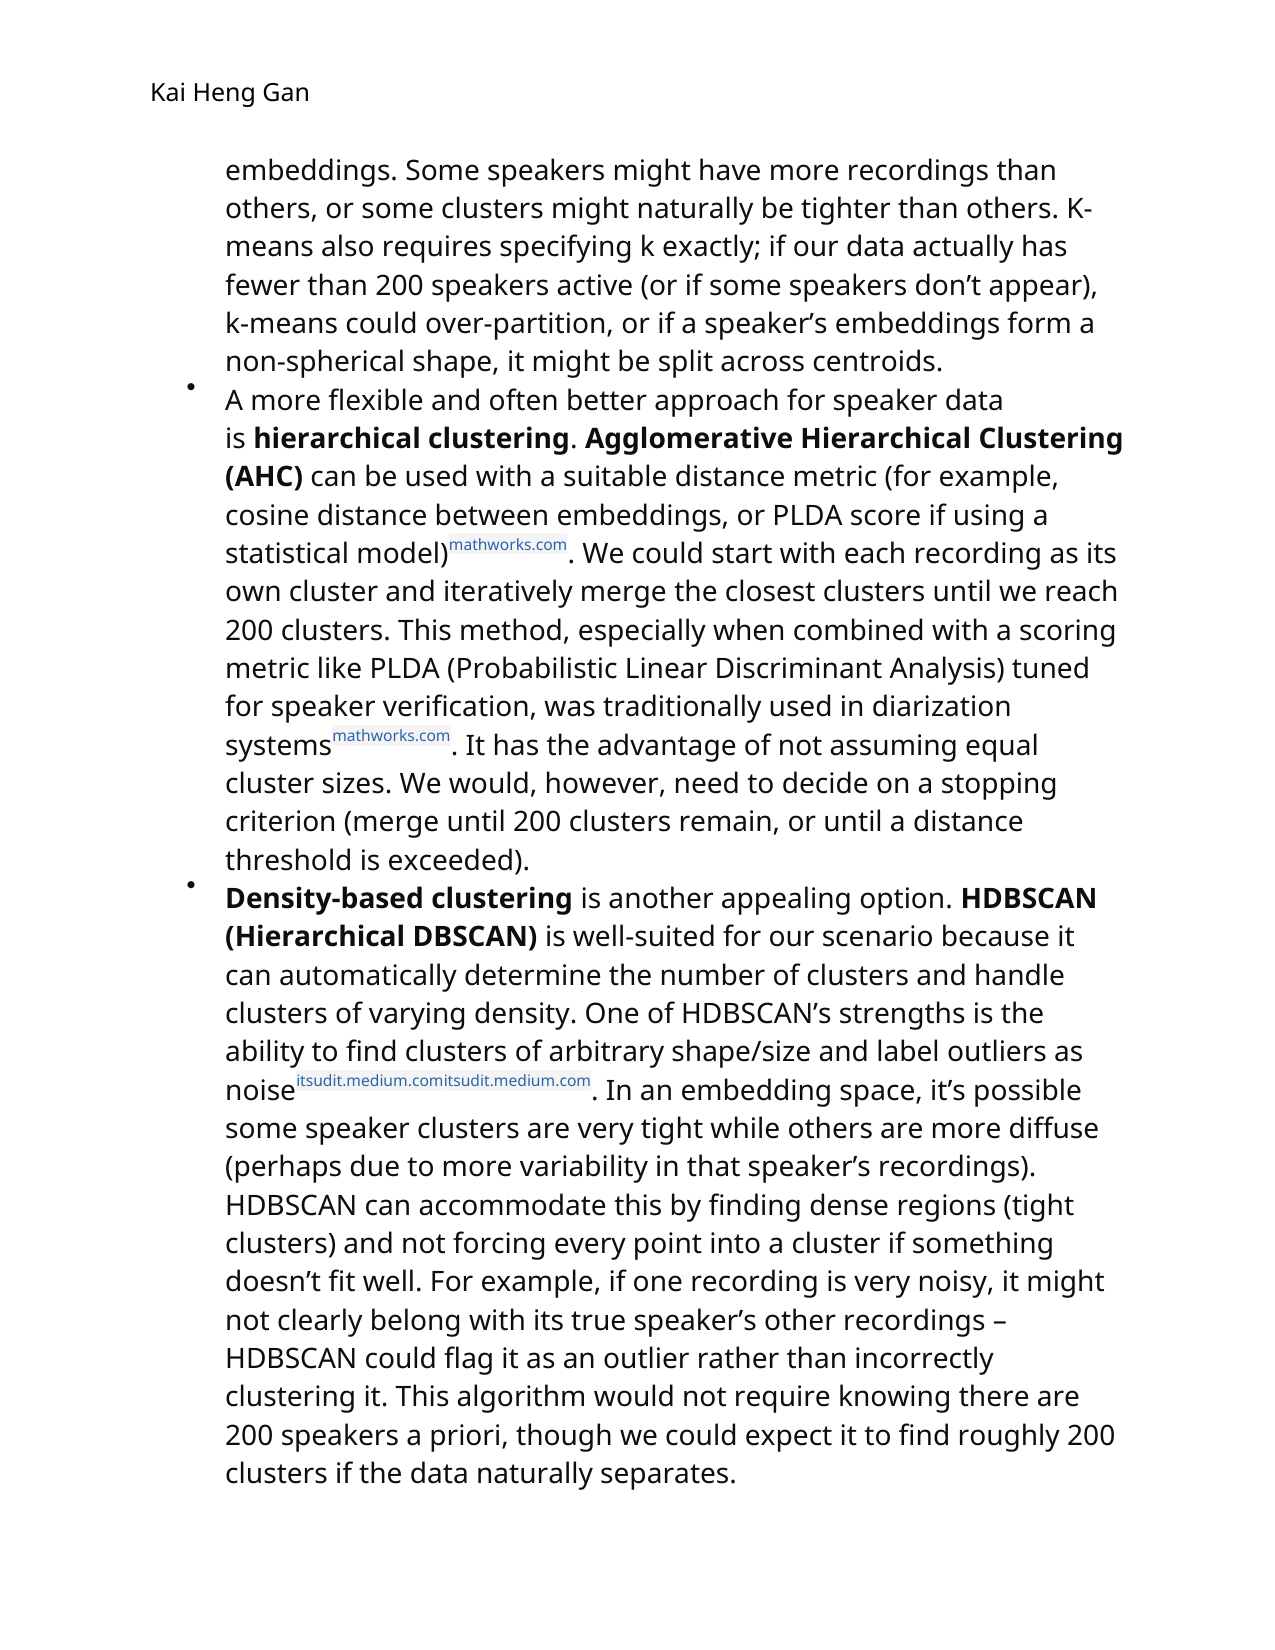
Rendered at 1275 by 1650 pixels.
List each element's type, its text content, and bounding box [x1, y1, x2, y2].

list A more flexible and often better approach for speaker data is hierarchical clustering. Agglomerative Hierarchical Clustering (AHC) can be used with a suitable distance metric (for example, cosine distance between embeddings, or PLDA score if using a statistical model)mathworks.com. We could start with each recording as its own cluster and iteratively merge the closest clusters until we reach 200 clusters. This method, especially when combined with a scoring metric like PLDA (Probabilistic Linear Discriminant Analysis) tuned for speaker verification, was traditionally used in diarization systemsmathworks.com. It has the advantage of not assuming equal cluster sizes. We would, however, need to decide on a stopping criterion (merge until 200 clusters remain, or until a distance threshold is exceeded). [187, 380, 1125, 878]
list Density-based clustering is another appealing option. HDBSCAN (Hierarchical DBSCAN) is well-suited for our scenario because it can automatically determine the number of clusters and handle clusters of varying density. One of HDBSCAN’s strengths is the ability to find clusters of arbitrary shape/size and label outliers as noiseitsudit.medium.comitsudit.medium.com. In an embedding space, it’s possible some speaker clusters are very tight while others are more diffuse (perhaps due to more variability in that speaker’s recordings). HDBSCAN can accommodate this by finding dense regions (tight clusters) and not forcing every point into a cluster if something doesn’t fit well. For example, if one recording is very noisy, it might not clearly belong with its true speaker’s other recordings – HDBSCAN could flag it as an outlier rather than incorrectly clustering it. This algorithm would not require knowing there are 200 speakers a priori, though we could expect it to find roughly 200 clusters if the data naturally separates. [187, 878, 1125, 1492]
